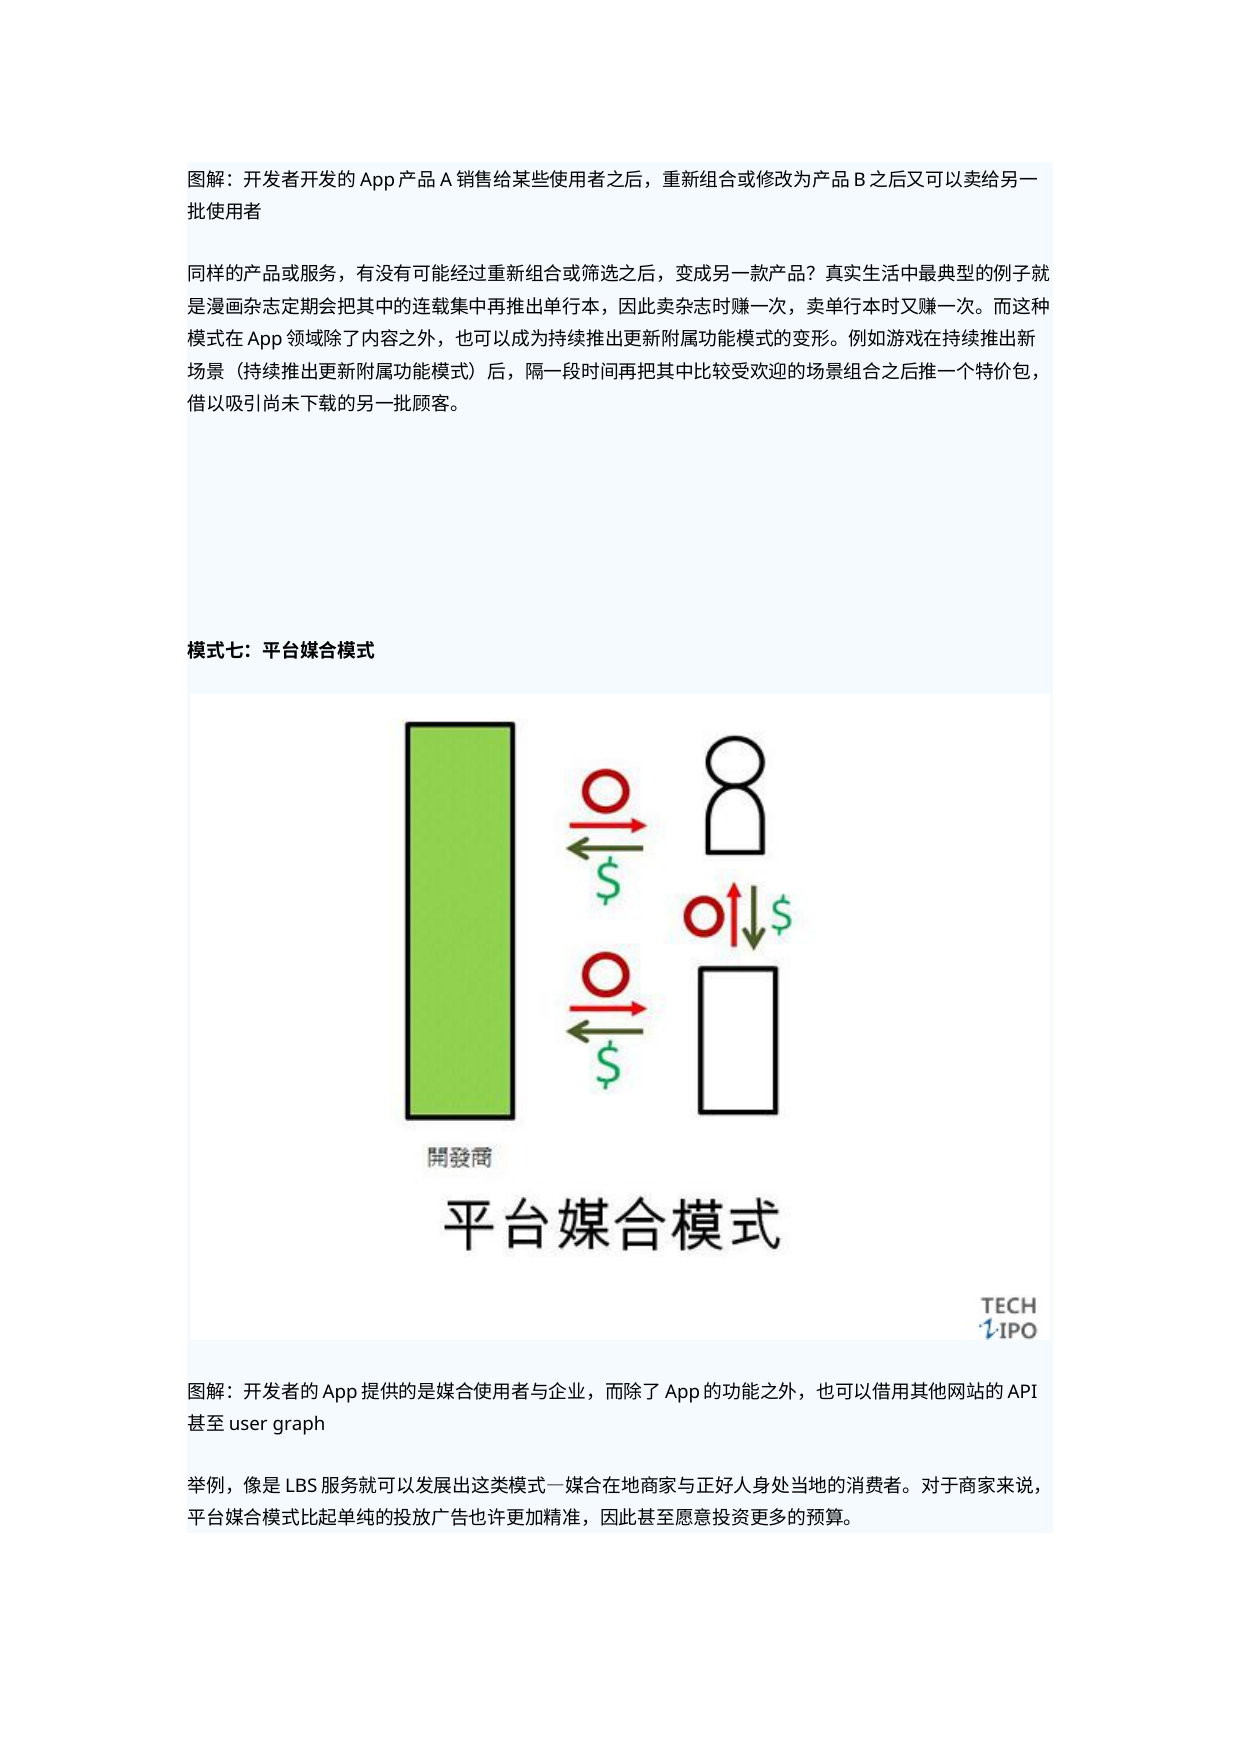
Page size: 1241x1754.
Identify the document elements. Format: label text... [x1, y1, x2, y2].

picture [190, 694, 1050, 1340]
text 图解：开发者的App提供的是媒合使用者与企业，而除了App的功能之外，也可以借用其他网站的API甚至user graph [187, 1374, 1053, 1439]
text 模式七：平台媒合模式 [187, 633, 1053, 665]
text 图解：开发者开发的App产品A销售给某些使用者之后，重新组合或修改为产品B之后又可以卖给另一批使用者 [187, 162, 1053, 227]
text 举例，像是LBS服务就可以发展出这类模式—媒合在地商家与正好人身处当地的消费者。对于商家来说，平台媒合模式比起单纯的投放广告也许更加精准，因此甚至愿意投资更多的预算。 [187, 1468, 1053, 1533]
text 同样的产品或服务，有没有可能经过重新组合或筛选之后，变成另一款产品？真实生活中最典型的例子就是漫画杂志定期会把其中的连载集中再推出单行本，因此卖杂志时赚一次，卖单行本时又赚一次。而这种模式在App领域除了内容之外，也可以成为持续推出更新附属功能模式的变形。例如游戏在持续推出新场景（持续推出更新附属功能模式）后，隔一段时间再把其中比较受欢迎的场景组合之后推一个特价包，借以吸引尚未下载的另一批顾客。 [187, 256, 1053, 419]
